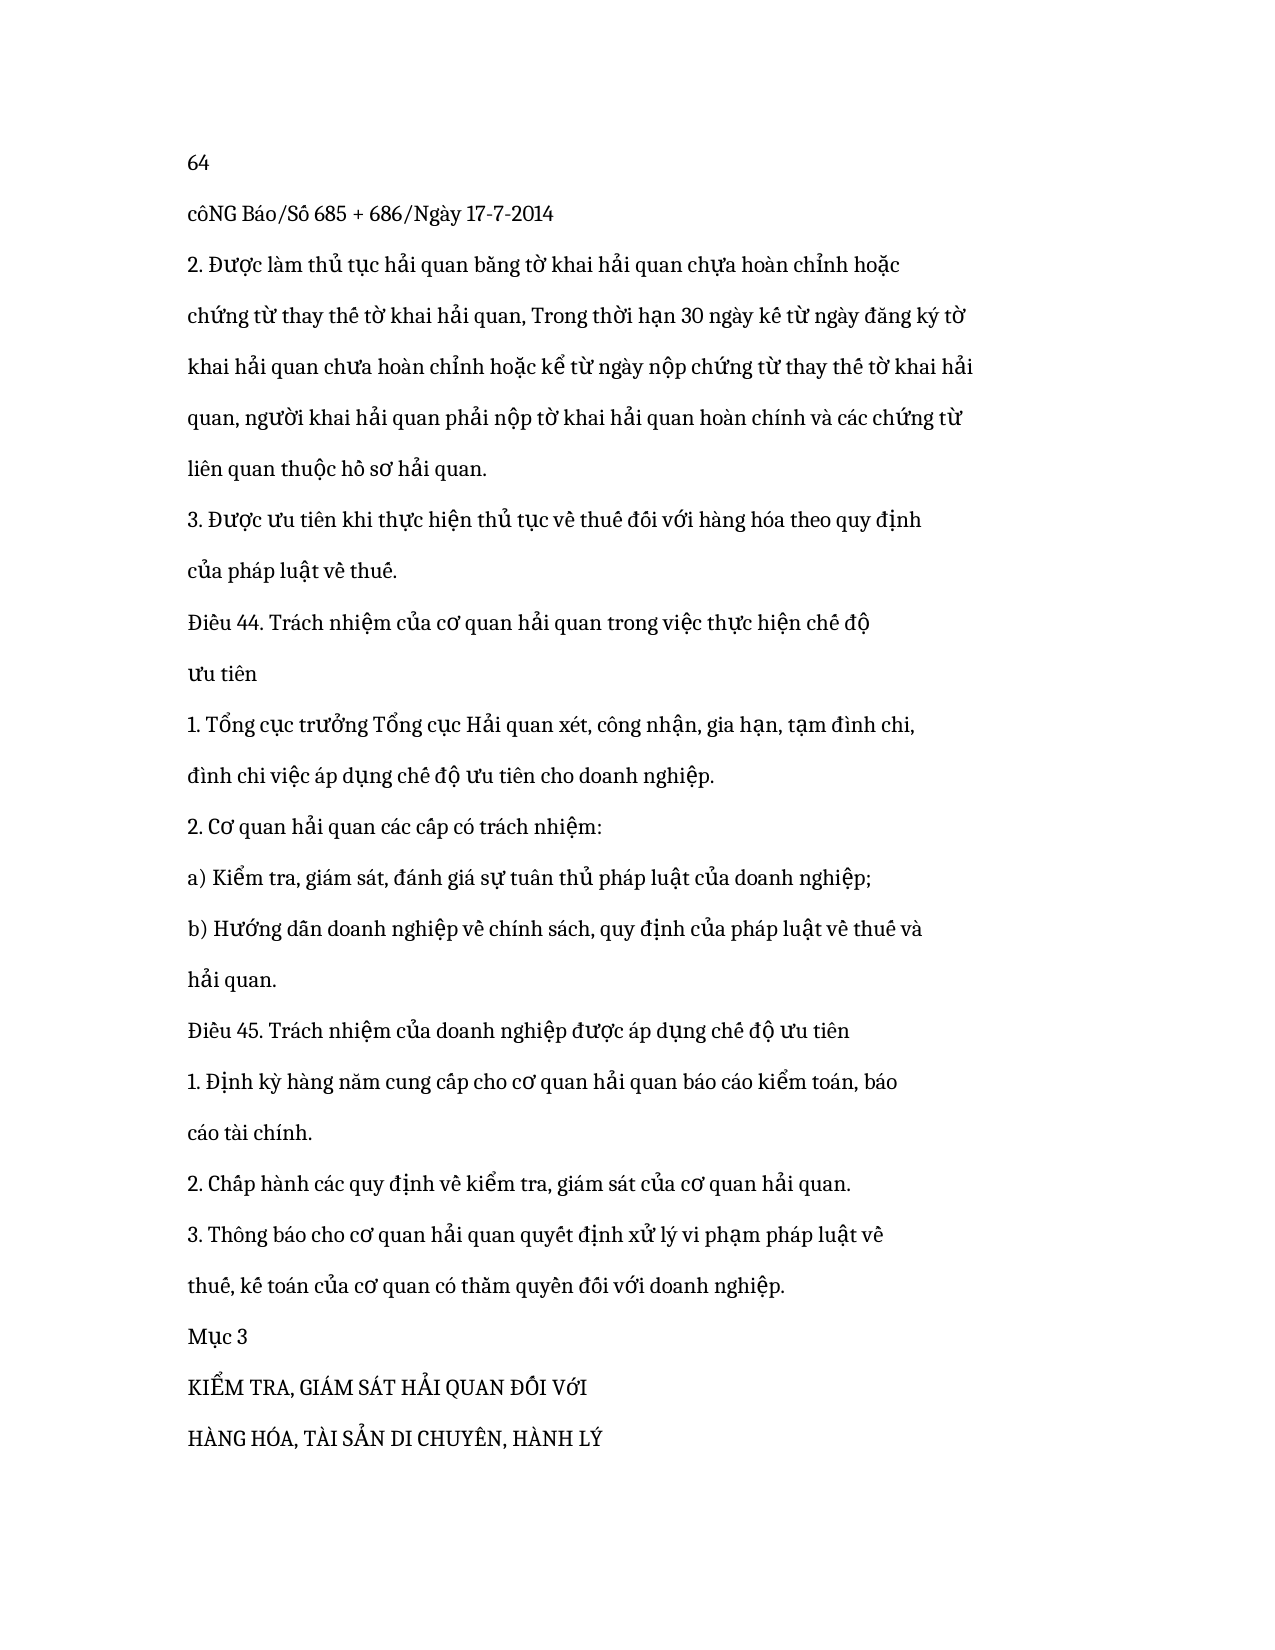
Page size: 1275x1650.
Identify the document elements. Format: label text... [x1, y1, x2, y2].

text liên quan thuộc hồ sơ hải quan. [187, 456, 1087, 483]
text cáo tài chính. [187, 1120, 1087, 1146]
text 2. Cơ quan hải quan các cấp có trách nhiệm: [187, 813, 1087, 840]
text Điều 44. Trách nhiệm của cơ quan hải quan trong việc thực hiện chế độ [187, 609, 1087, 636]
text côNG Báo/Số 685 + 686/Ngày 17-7-2014 [187, 201, 1087, 227]
text 1. Tổng cục trưởng Tổng cục Hải quan xét, công nhận, gia hạn, tạm đình chi, [187, 711, 1087, 738]
text khai hải quan chưa hoàn chỉnh hoặc kể từ ngày nộp chứng từ thay thế tờ khai hải [187, 354, 1087, 381]
text 64 [187, 150, 1087, 176]
text KIỂM TRA, GIÁM SÁT HẢI QUAN ĐỐI VớI [187, 1375, 1087, 1401]
text b) Hướng dẫn doanh nghiệp về chính sách, quy định của pháp luật về thuế và [187, 916, 1087, 942]
text đình chi việc áp dụng chế độ ưu tiên cho doanh nghiệp. [187, 762, 1087, 789]
text 1. Định kỳ hàng năm cung cấp cho cơ quan hải quan báo cáo kiểm toán, báo [187, 1069, 1087, 1095]
text a) Kiểm tra, giám sát, đánh giá sự tuân thủ pháp luật của doanh nghiệp; [187, 864, 1087, 891]
text quan, người khai hải quan phải nộp tờ khai hải quan hoàn chính và các chứng từ [187, 405, 1087, 432]
text thuế, kế toán của cơ quan có thằm quyền đối với doanh nghiệp. [187, 1273, 1087, 1299]
text ưu tiên [187, 660, 1087, 687]
text HÀNG HÓA, TÀI SẢN DI CHUYÊN, HÀNH LÝ [187, 1426, 1087, 1452]
text Mục 3 [187, 1324, 1087, 1350]
text 2. Được làm thủ tục hải quan bằng tờ khai hải quan chựa hoàn chỉnh hoặc [187, 252, 1087, 278]
text của pháp luật về thuế. [187, 558, 1087, 585]
text chứng từ thay thế tờ khai hải quan, Trong thời hạn 30 ngày kế từ ngày đăng ký tờ [187, 303, 1087, 329]
text 3. Thông báo cho cơ quan hải quan quyết định xử lý vi phạm pháp luật về [187, 1222, 1087, 1248]
text 2. Chấp hành các quy định về kiểm tra, giám sát của cơ quan hải quan. [187, 1171, 1087, 1197]
text hải quan. [187, 967, 1087, 993]
text 3. Được ưu tiên khi thực hiện thủ tục về thuế đối với hàng hóa theo quy định [187, 507, 1087, 534]
text Điều 45. Trách nhiệm của doanh nghiệp được áp dụng chế độ ưu tiên [187, 1018, 1087, 1044]
